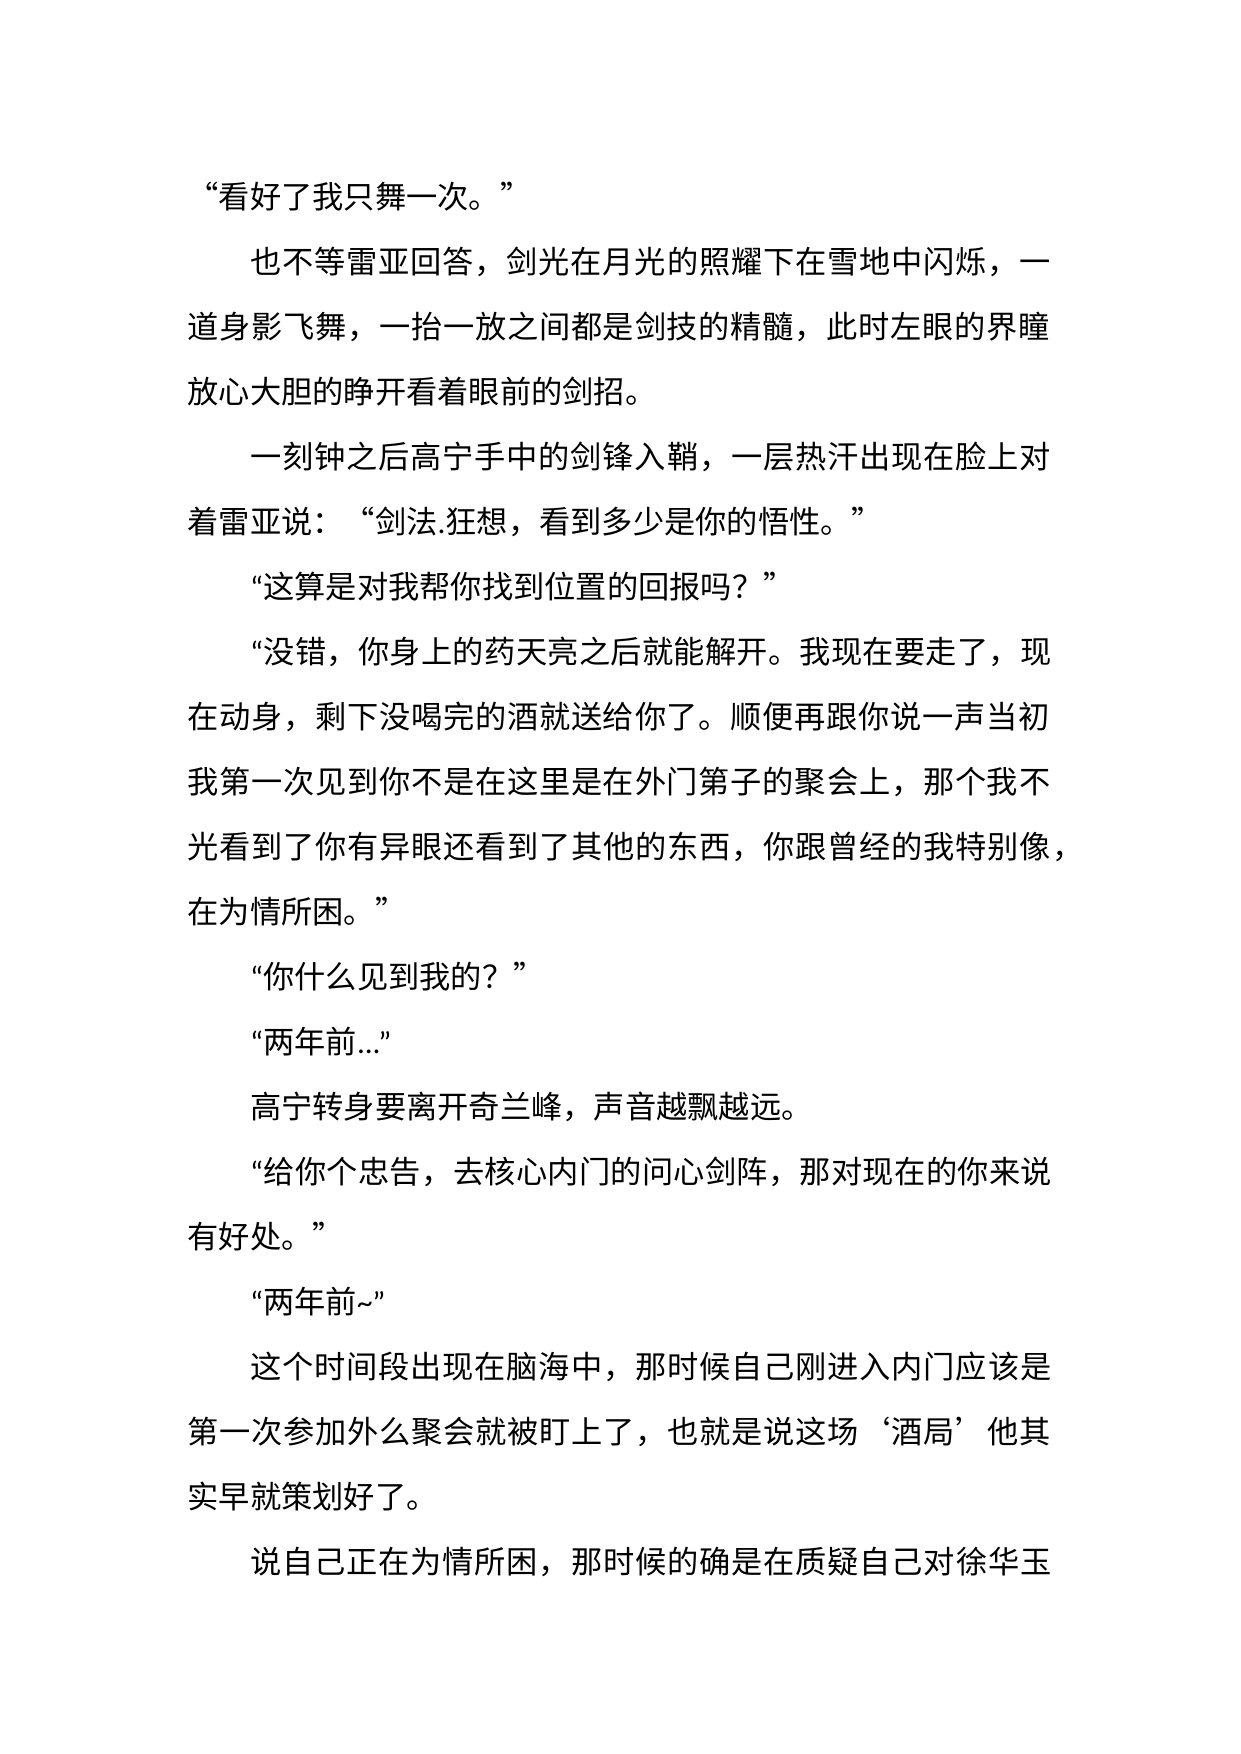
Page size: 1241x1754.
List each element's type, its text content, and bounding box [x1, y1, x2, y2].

text “两年前...” [187, 1007, 1053, 1072]
text “给你个忠告，去核心内门的问心剑阵，那对现在的你来说有好处。” [187, 1137, 1053, 1267]
text 高宁转身要离开奇兰峰，声音越飘越远。 [187, 1072, 1053, 1137]
text “没错，你身上的药天亮之后就能解开。我现在要走了，现在动身，剩下没喝完的酒就送给你了。顺便再跟你说一声当初我第一次见到你不是在这里是在外门第子的聚会上，那个我不光看到了你有异眼还看到了其他的东西，你跟曾经的我特别像，在为情所困。” [187, 617, 1053, 942]
text “两年前~” [187, 1267, 1053, 1332]
text “你什么见到我的？” [187, 942, 1053, 1007]
text 这个时间段出现在脑海中，那时候自己刚进入内门应该是第一次参加外么聚会就被盯上了，也就是说这场‘酒局’他其实早就策划好了。 [187, 1332, 1053, 1527]
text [187, 1527, 1053, 1592]
text “这算是对我帮你找到位置的回报吗？” [187, 552, 1053, 617]
text 也不等雷亚回答，剑光在月光的照耀下在雪地中闪烁，一道身影飞舞，一抬一放之间都是剑技的精髓，此时左眼的界瞳放心大胆的睁开看着眼前的剑招。 [187, 227, 1053, 422]
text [187, 162, 1053, 227]
text 一刻钟之后高宁手中的剑锋入鞘，一层热汗出现在脸上对着雷亚说：“剑法.狂想，看到多少是你的悟性。” [187, 422, 1053, 552]
